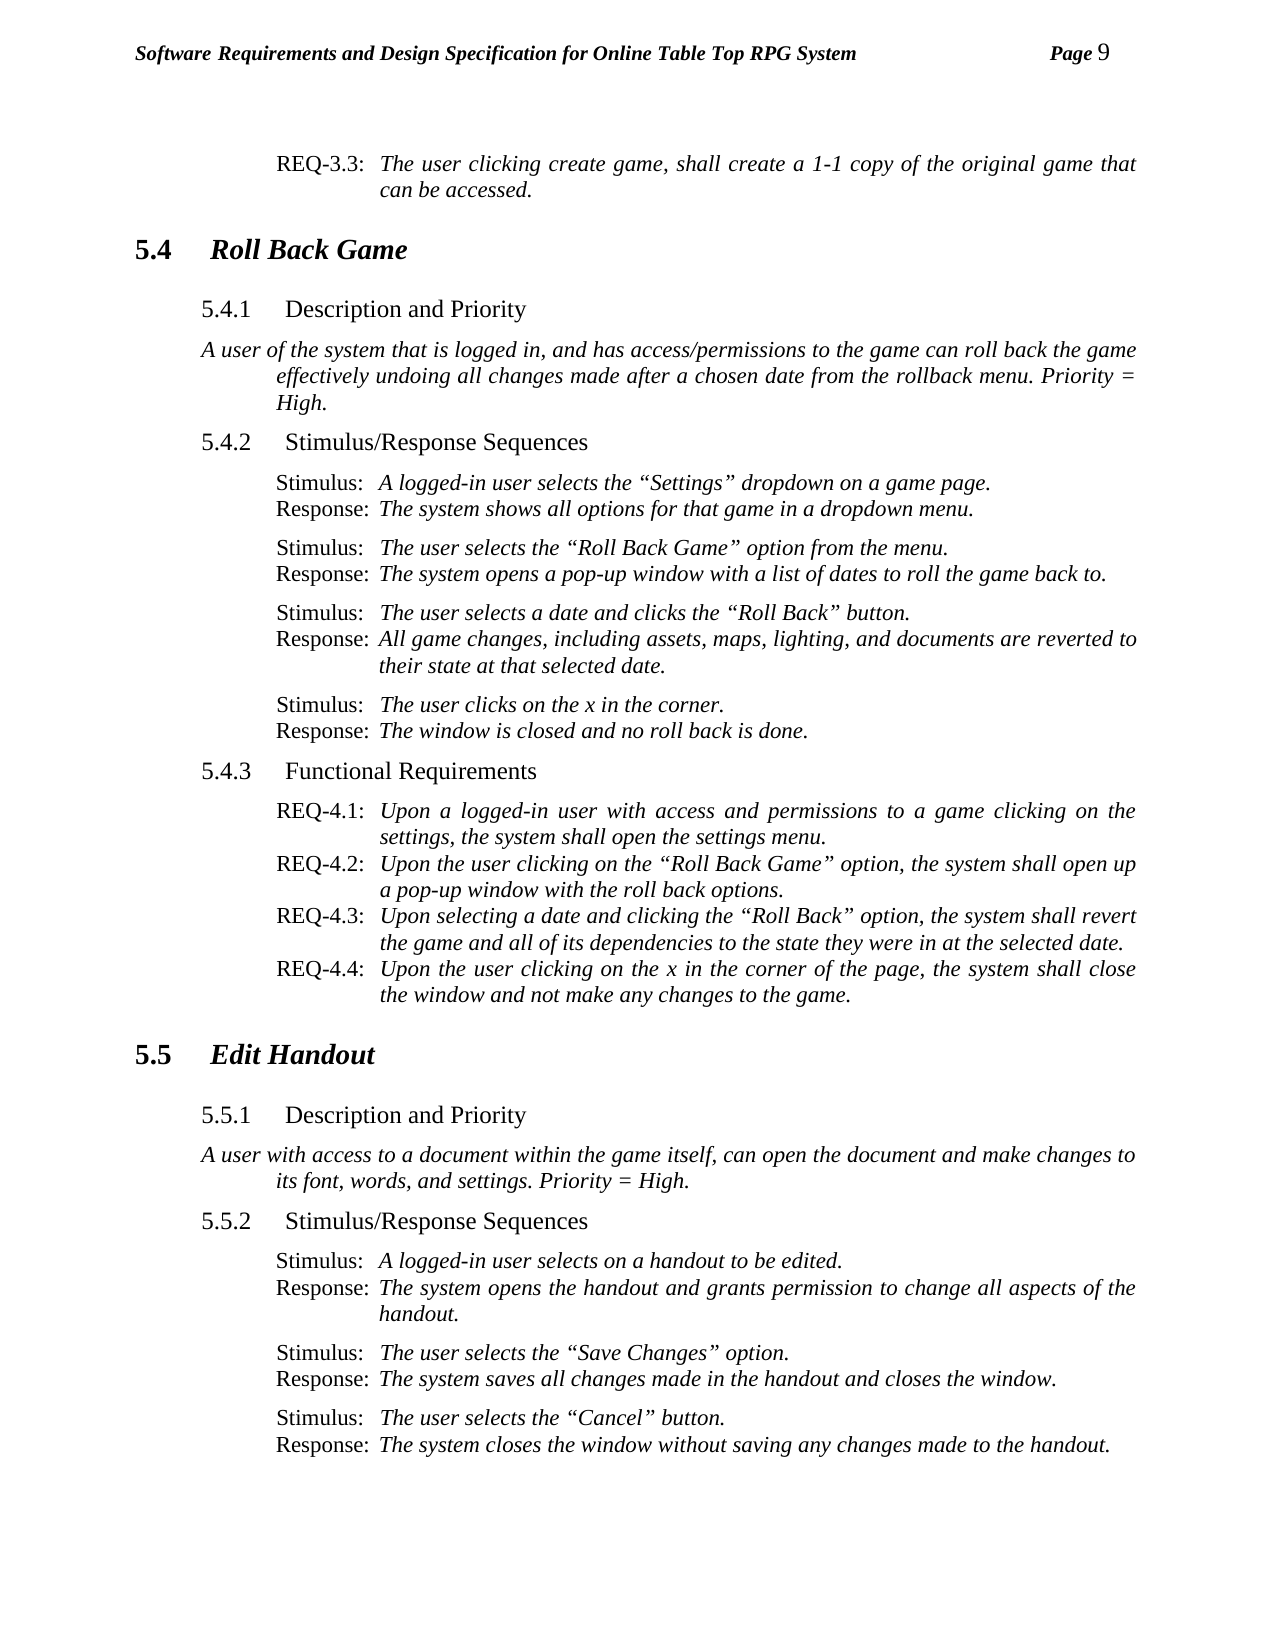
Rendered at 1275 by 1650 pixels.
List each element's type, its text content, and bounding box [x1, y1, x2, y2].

text 5.5.1 Description and Priority [201, 1100, 1140, 1128]
text Stimulus: A logged-in user selects on a handout to be edited. [276, 1247, 1140, 1274]
text Response: The system saves all changes made in the handout and closes the window. [276, 1365, 1140, 1392]
text Stimulus: The user selects the “Roll Back Game” option from the menu. [276, 534, 1140, 560]
text Response: The window is closed and no roll back is done. [276, 717, 1140, 743]
text A user of the system that is logged in, and has access/permissions to the game can roll back the game effectively undoing all changes made after a chosen date from the rollback menu. Priority = High. [201, 336, 1140, 415]
text Response: All game changes, including assets, maps, lighting, and documents are reverted to their state at that selected date. [276, 625, 1140, 678]
text REQ-4.4: Upon the user clicking on the x in the corner of the page, the system shall close the window and not make any changes to the game. [276, 955, 1140, 1008]
text A user with access to a document within the game itself, can open the document and make changes to its font, words, and settings. Priority = High. [201, 1141, 1140, 1194]
subtitle Edit Handout [135, 1037, 1140, 1071]
text Stimulus: A logged-in user selects the “Settings” dropdown on a game page. [276, 469, 1140, 495]
text 5.4.3 Functional Requirements [201, 756, 1140, 784]
text Response: The system shows all options for that game in a dropdown menu. [276, 495, 1140, 521]
text Response: The system opens a pop-up window with a list of dates to roll the game back to. [276, 560, 1140, 587]
text 5.4.1 Description and Priority [201, 294, 1140, 323]
text Response: The system closes the window without saving any changes made to the handout. [276, 1431, 1140, 1457]
text REQ-4.1: Upon a logged-in user with access and permissions to a game clicking on the settings, the system shall open the settings menu. [276, 797, 1140, 850]
text Stimulus: The user clicks on the x in the corner. [276, 691, 1140, 717]
text REQ-3.3: The user clicking create game, shall create a 1-1 copy of the original game that can be accessed. [276, 150, 1140, 203]
text Stimulus: The user selects a date and clicks the “Roll Back” button. [276, 599, 1140, 625]
text Stimulus: The user selects the “Cancel” button. [276, 1404, 1140, 1431]
text REQ-4.3: Upon selecting a date and clicking the “Roll Back” option, the system shall revert the game and all of its dependencies to the state they were in at the selected date. [276, 902, 1140, 955]
text Stimulus: The user selects the “Save Changes” option. [276, 1339, 1140, 1365]
text 5.4.2 Stimulus/Response Sequences [201, 427, 1140, 456]
text Response: The system opens the handout and grants permission to change all aspects of the handout. [276, 1274, 1140, 1327]
text REQ-4.2: Upon the user clicking on the “Roll Back Game” option, the system shall open up a pop-up window with the roll back options. [276, 850, 1140, 902]
text 5.5.2 Stimulus/Response Sequences [201, 1206, 1140, 1235]
subtitle Roll Back Game [135, 232, 1140, 265]
